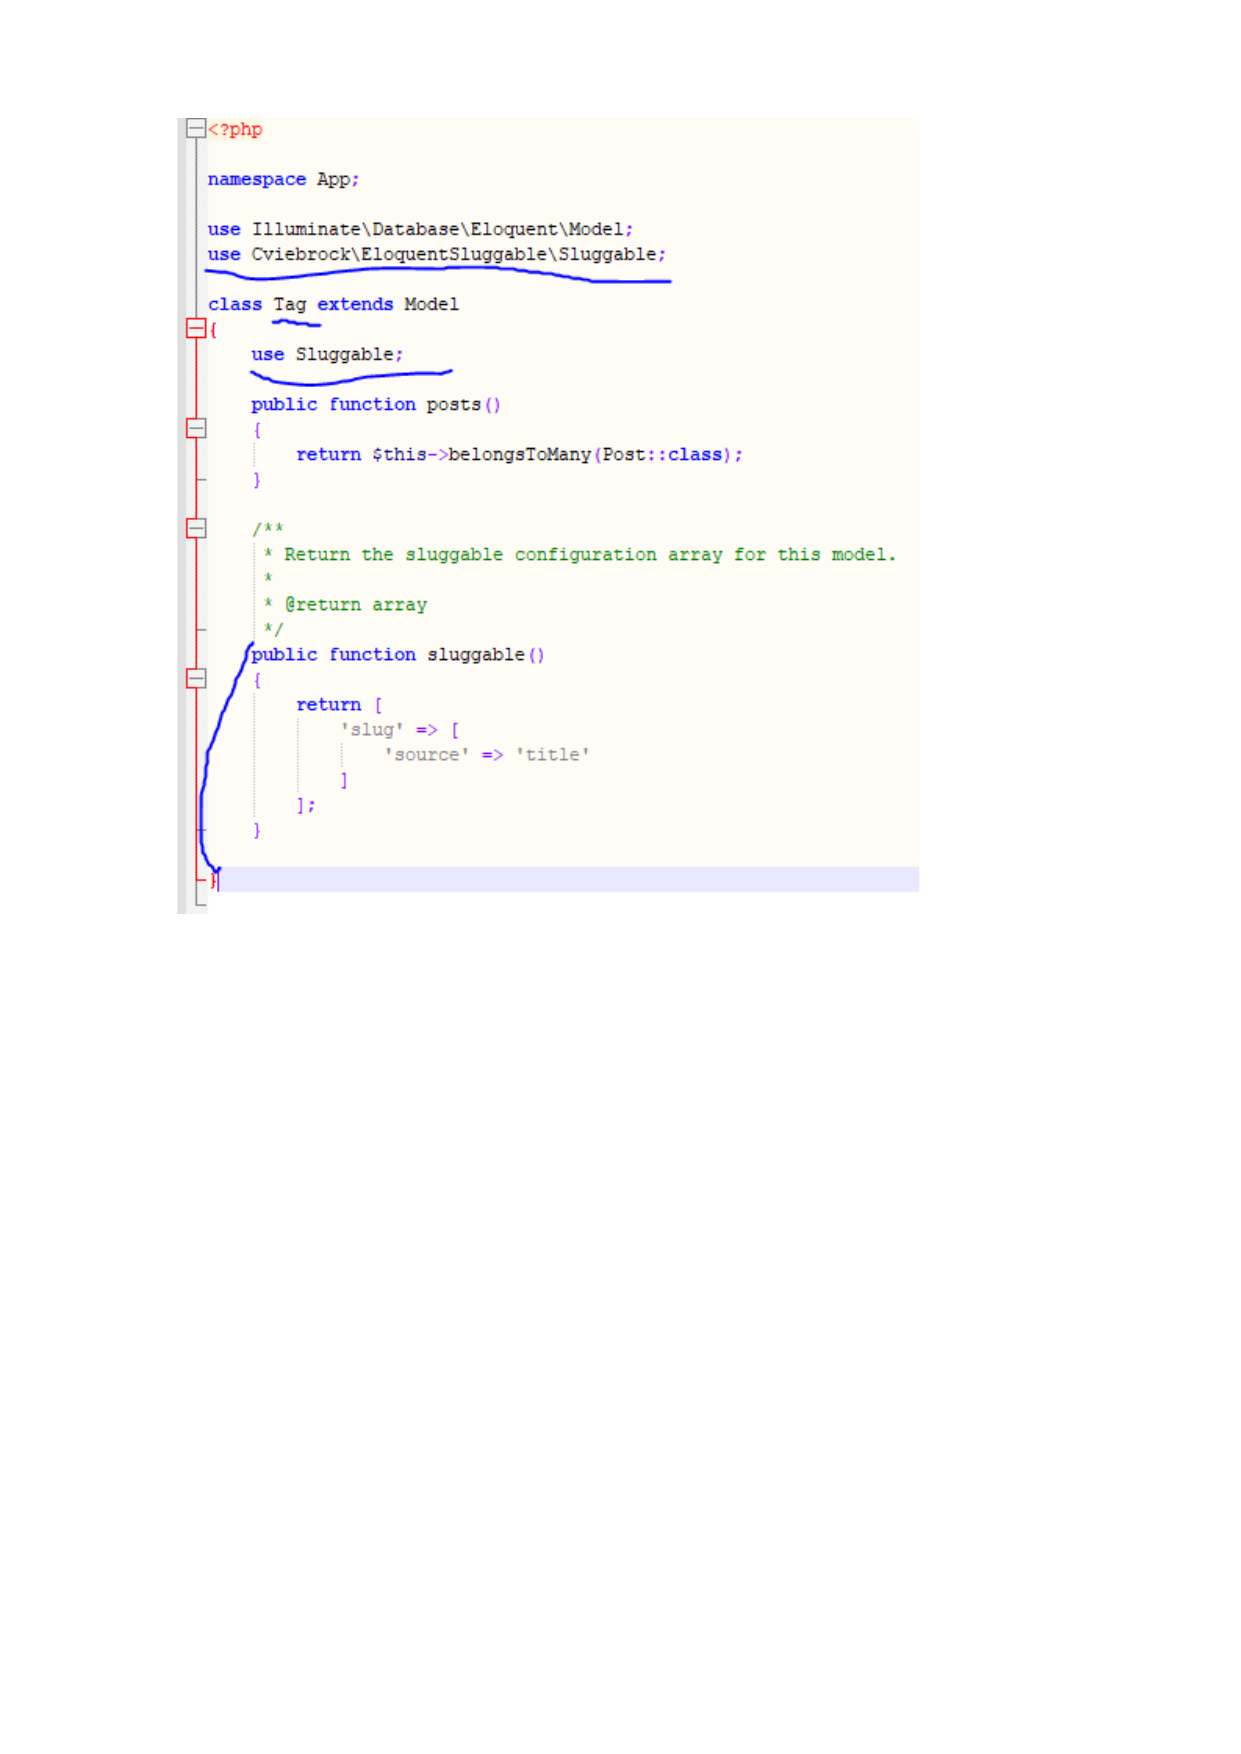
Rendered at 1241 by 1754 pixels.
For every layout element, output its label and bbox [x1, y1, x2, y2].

picture [177, 118, 920, 914]
